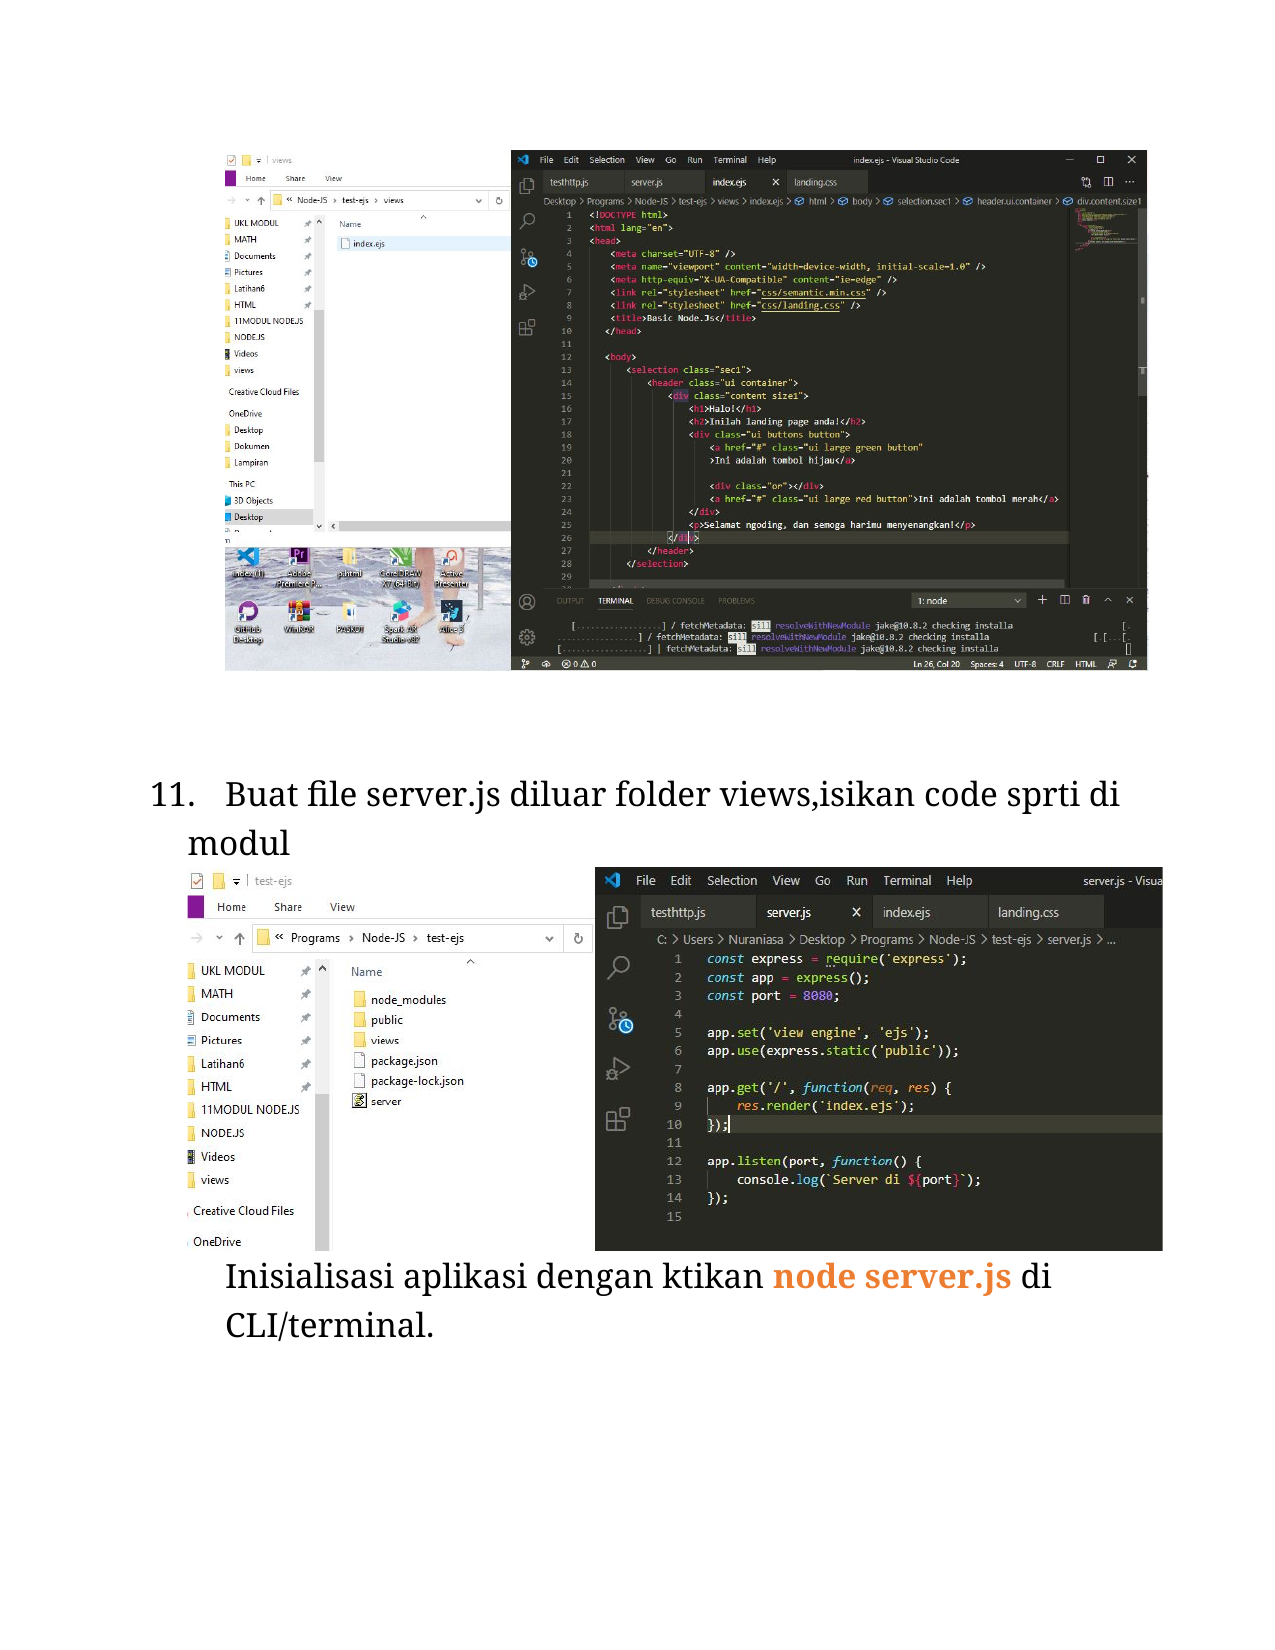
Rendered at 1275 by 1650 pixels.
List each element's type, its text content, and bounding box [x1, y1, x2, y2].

picture [187, 867, 1163, 1251]
picture [225, 150, 1149, 671]
list Inisialisasi aplikasi dengan ktikan node server.js di CLI/terminal. [225, 1253, 1125, 1347]
